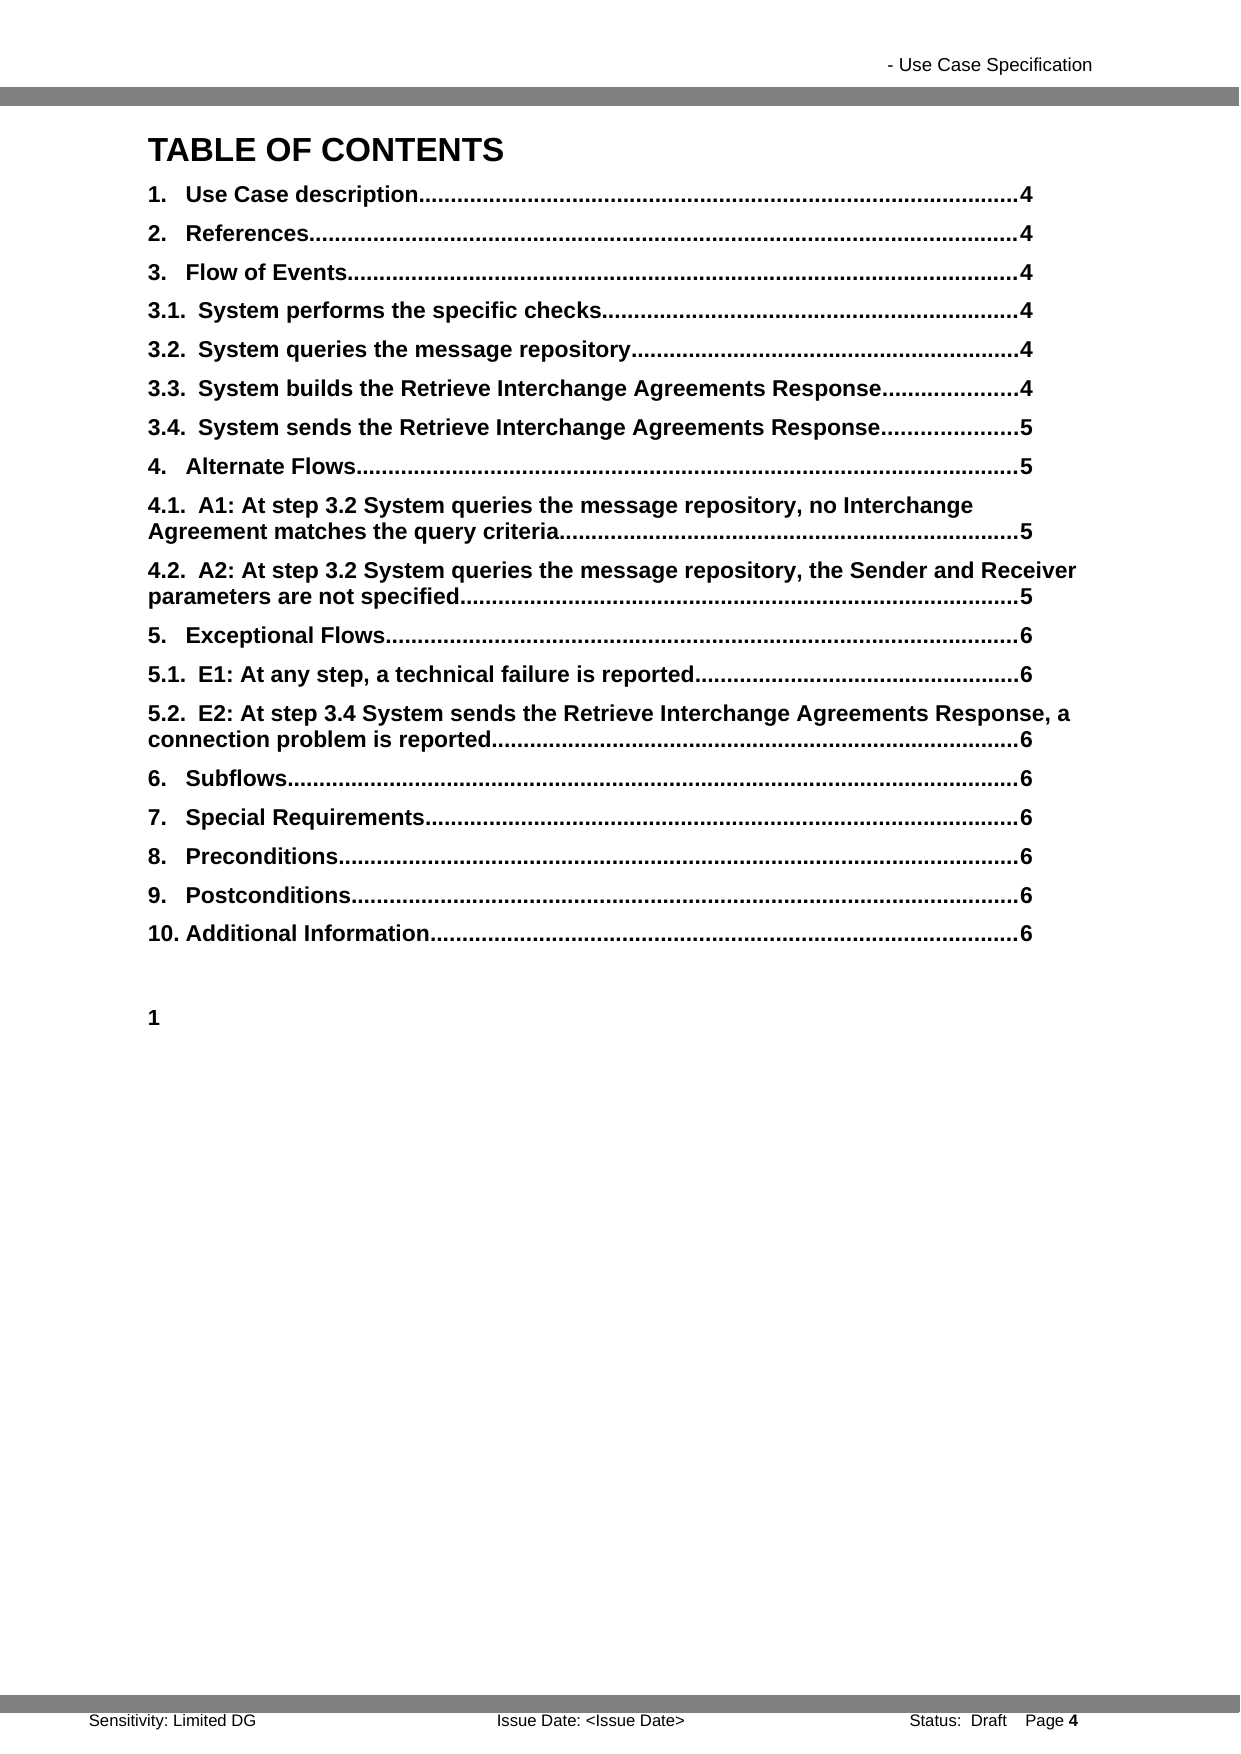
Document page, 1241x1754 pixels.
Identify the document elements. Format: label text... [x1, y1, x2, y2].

text 5.2. E2: At step 3.4 System sends the Retrieve Interchange Agreements Response, a connection problem is reported 6 [148, 700, 1092, 752]
text 9. Postconditions 6 [148, 882, 1092, 908]
text 4.1. A1: At step 3.2 System queries the message repository, no Interchange Agreement matches the query criteria 5 [148, 492, 1092, 544]
text 3.4. System sends the Retrieve Interchange Agreements Response 5 [148, 414, 1092, 440]
text 3.1. System performs the specific checks 4 [148, 297, 1092, 324]
text 2. References 4 [148, 220, 1092, 246]
text 3. Flow of Events 4 [148, 258, 1092, 285]
text 6. Subflows 6 [148, 765, 1092, 791]
text 8. Preconditions 6 [148, 843, 1092, 869]
text 5. Exceptional Flows 6 [148, 622, 1092, 648]
text 10. Additional Information 6 [148, 920, 1092, 947]
text 5.1. E1: At any step, a technical failure is reported 6 [148, 661, 1092, 687]
text 3.2. System queries the message repository 4 [148, 336, 1092, 363]
subtitle TABLE OF CONTENTS [148, 130, 1092, 168]
text 3.3. System builds the Retrieve Interchange Agreements Response 4 [148, 375, 1092, 401]
text 7. Special Requirements 6 [148, 804, 1092, 830]
text 1. Use Case description 4 [148, 181, 1092, 207]
text 4. Alternate Flows 5 [148, 453, 1092, 479]
text 4.2. A2: At step 3.2 System queries the message repository, the Sender and Receiver parameters are not specified 5 [148, 557, 1092, 609]
